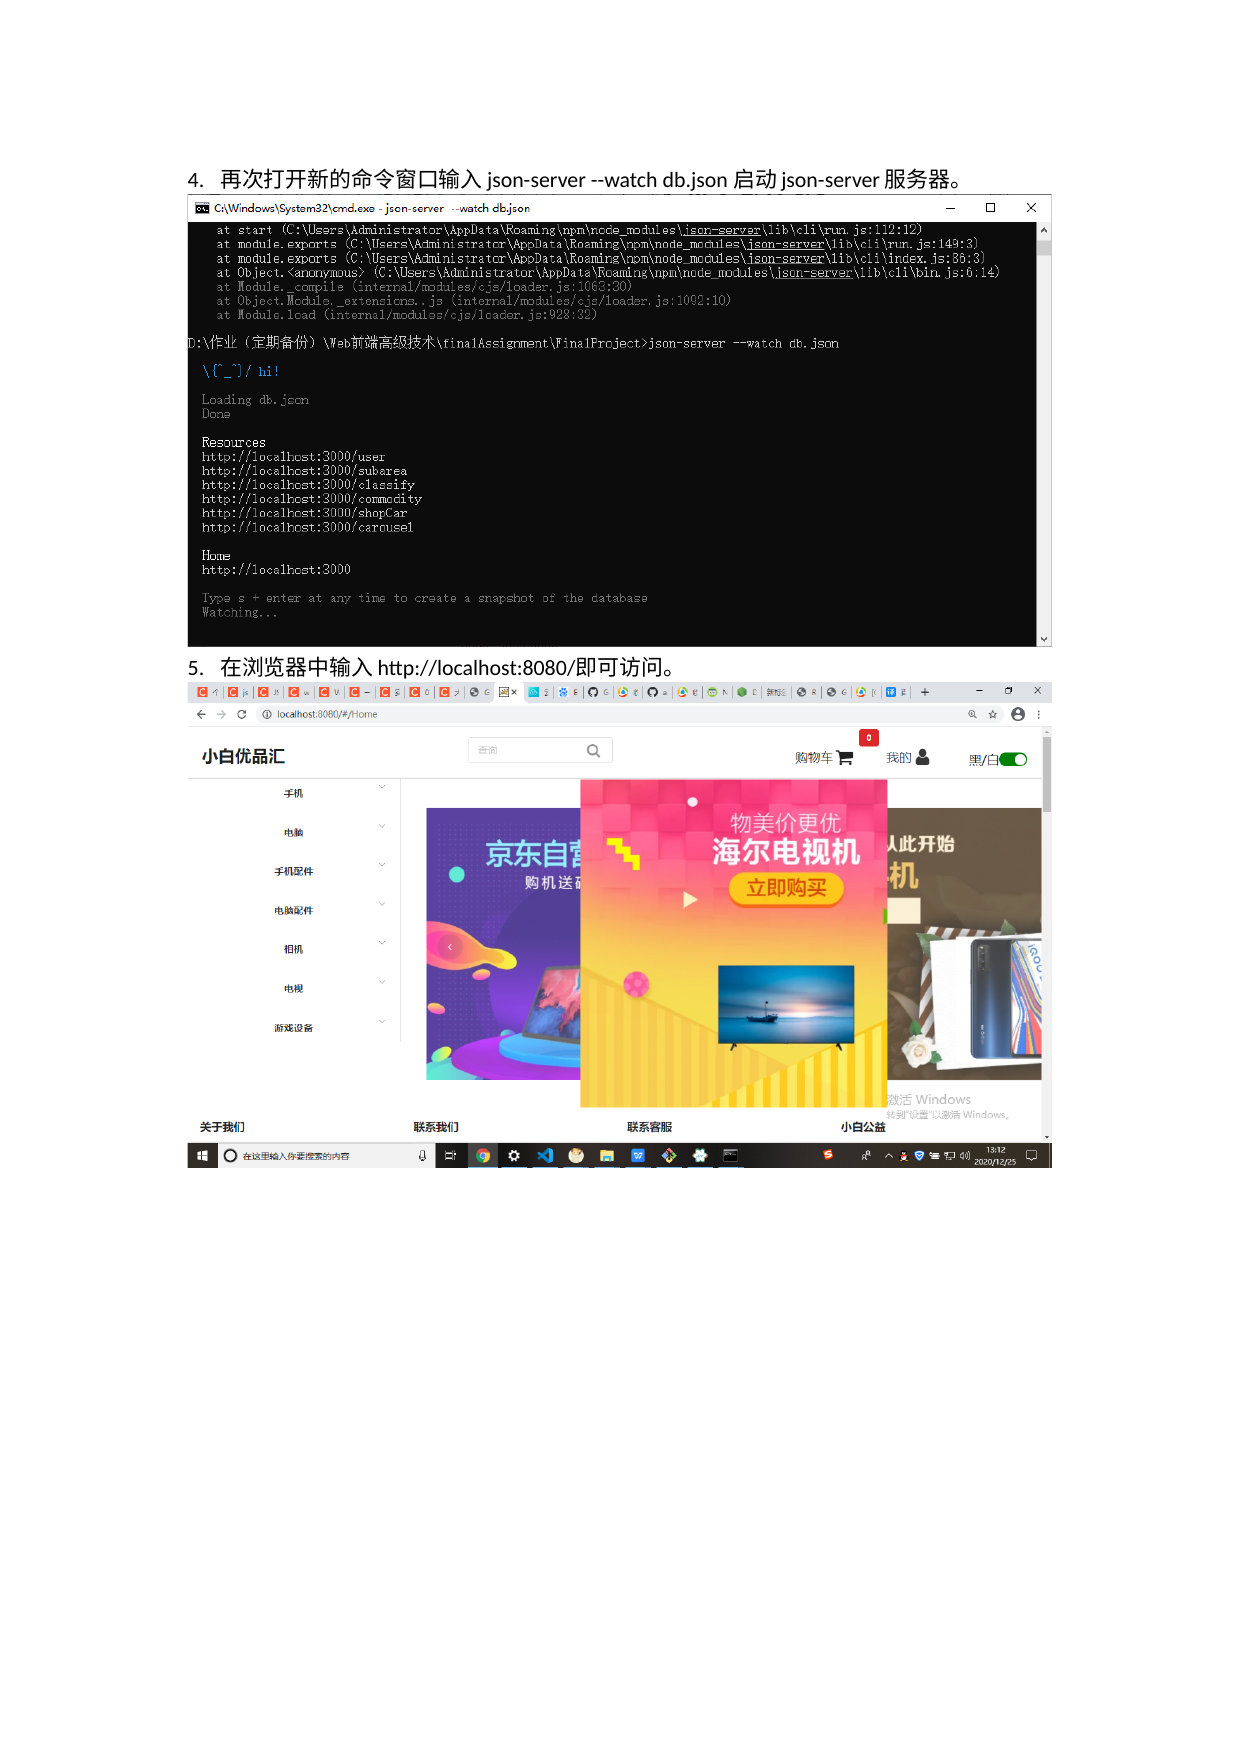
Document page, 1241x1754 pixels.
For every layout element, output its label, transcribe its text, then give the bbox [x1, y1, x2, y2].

picture [187, 194, 1052, 647]
list 在浏览器中输入http://localhost:8080/即可访问。 [187, 649, 1053, 682]
picture [187, 682, 1052, 1168]
list 再次打开新的命令窗口输入json-server --watch db.json 启动json-server服务器。 [187, 162, 1053, 194]
